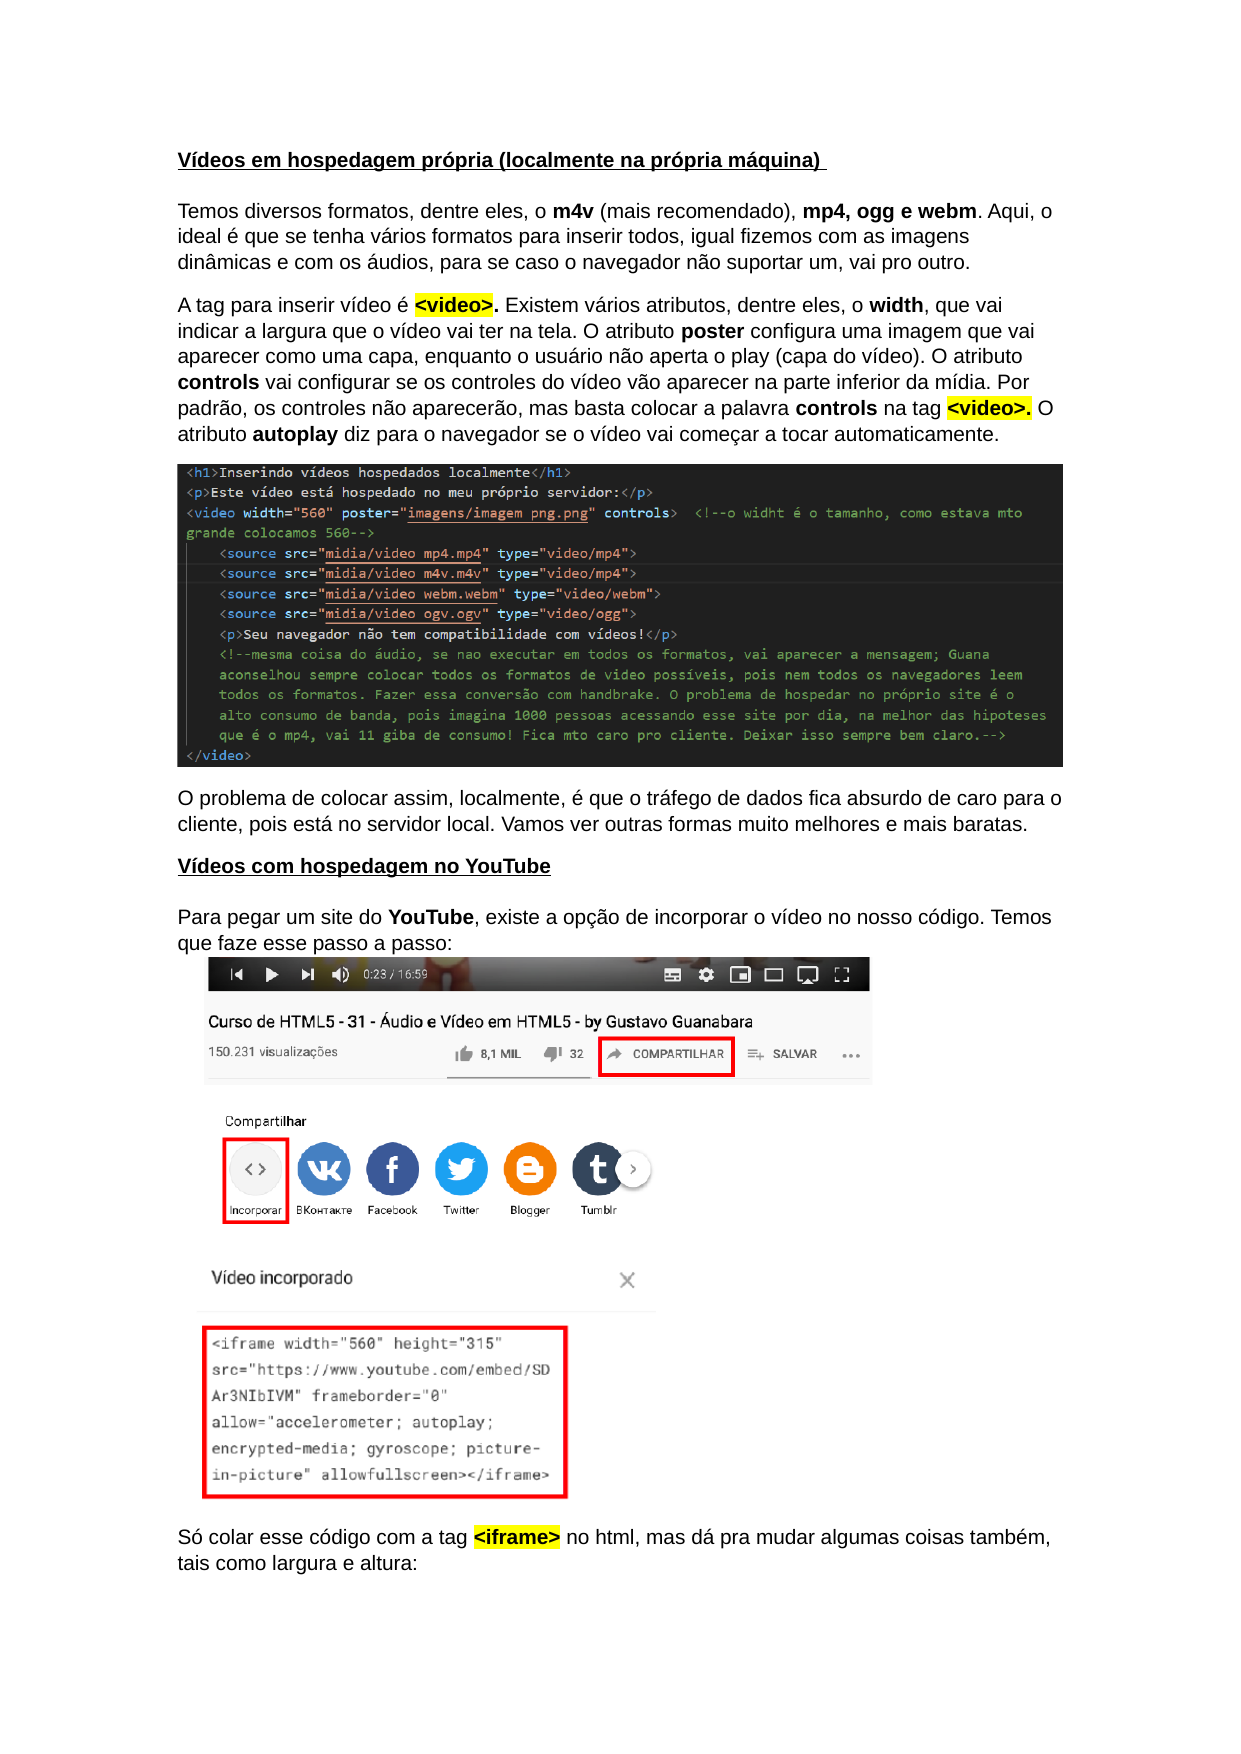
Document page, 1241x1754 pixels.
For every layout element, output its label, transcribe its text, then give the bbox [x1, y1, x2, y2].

picture [177, 464, 1063, 767]
text Só colar esse código com a tag <iframe> no html, mas dá pra mudar algumas coisas também, tais como largura e altura: [177, 1525, 1063, 1575]
picture [177, 1103, 892, 1228]
text O problema de colocar assim, localmente, é que o tráfego de dados fica absurdo de caro para o cliente, pois está no servidor local. Vamos ver outras formas muito melhores e mais baratas. [177, 786, 1063, 836]
subtitle Vídeos com hospedagem no YouTube [177, 854, 1063, 878]
text A tag para inserir vídeo é <video>. Existem vários atributos, dentre eles, o width, que vai indicar a largura que o vídeo vai ter na tela. O atributo poster configura uma imagem que vai aparecer como uma capa, enquanto o usuário não aperta o play (capa do vídeo). O atributo controls vai configurar se os controles do vídeo vão aparecer na parte inferior da mídia. Por padrão, os controles não aparecerão, mas basta colocar a palavra controls na tag <video>. O atributo autoplay diz para o navegador se o vídeo vai começar a tocar automaticamente. [177, 293, 1063, 446]
text Temos diversos formatos, dentre eles, o m4v (mais recomendado), mp4, ogg e webm. Aqui, o ideal é que se tenha vários formatos para inserir todos, igual fizemos com as imagens dinâmicas e com os áudios, para se caso o navegador não suportar um, vai pro outro. [177, 198, 1063, 274]
picture [177, 1246, 704, 1507]
picture [177, 957, 885, 1085]
subtitle Vídeos em hospedagem própria (localmente na própria máquina) [177, 148, 1063, 172]
